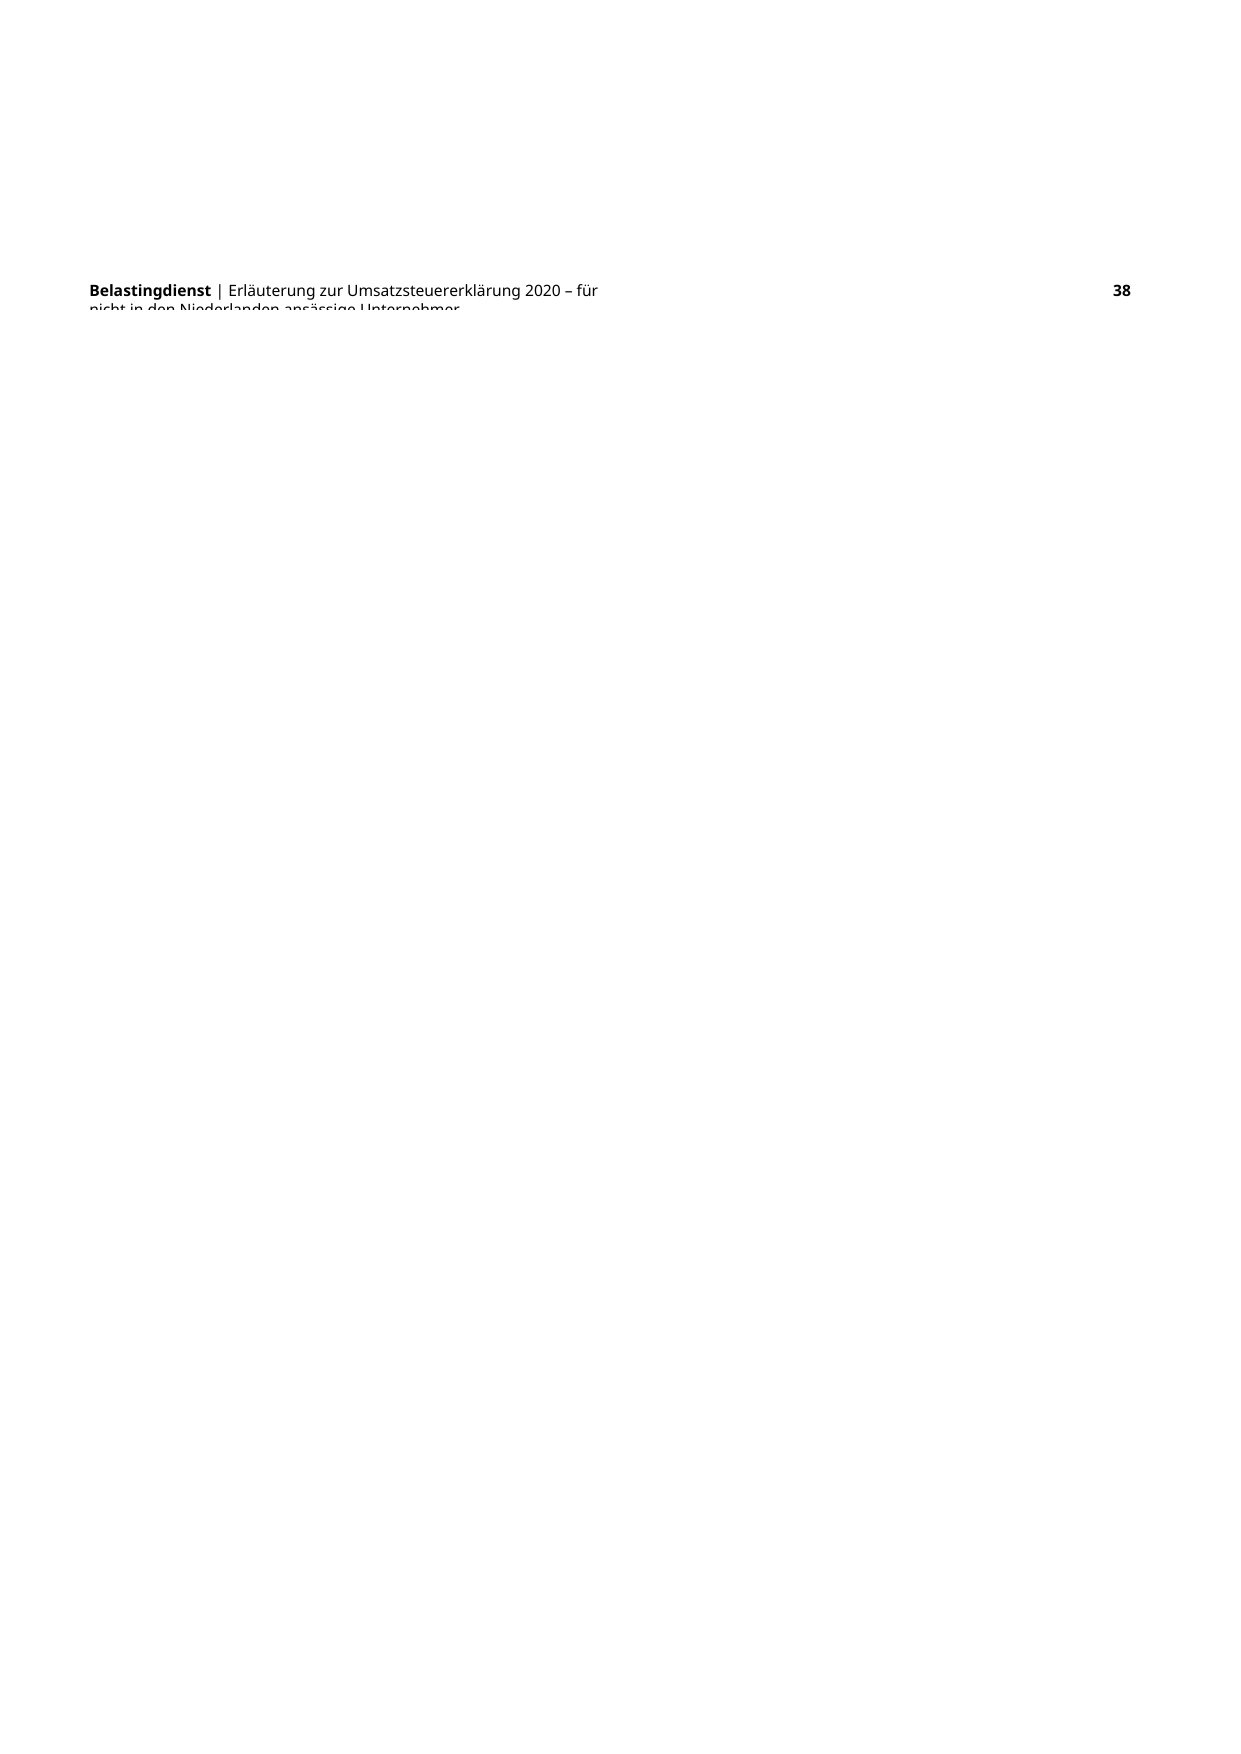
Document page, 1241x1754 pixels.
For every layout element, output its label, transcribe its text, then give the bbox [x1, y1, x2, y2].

table_header Belastingdienst | Erläuterung zur Umsatzsteuererklärung 2020 – für nicht in den Niederlanden ansässige Unternehmer [89, 141, 611, 310]
table_header 38 [611, 141, 1132, 310]
